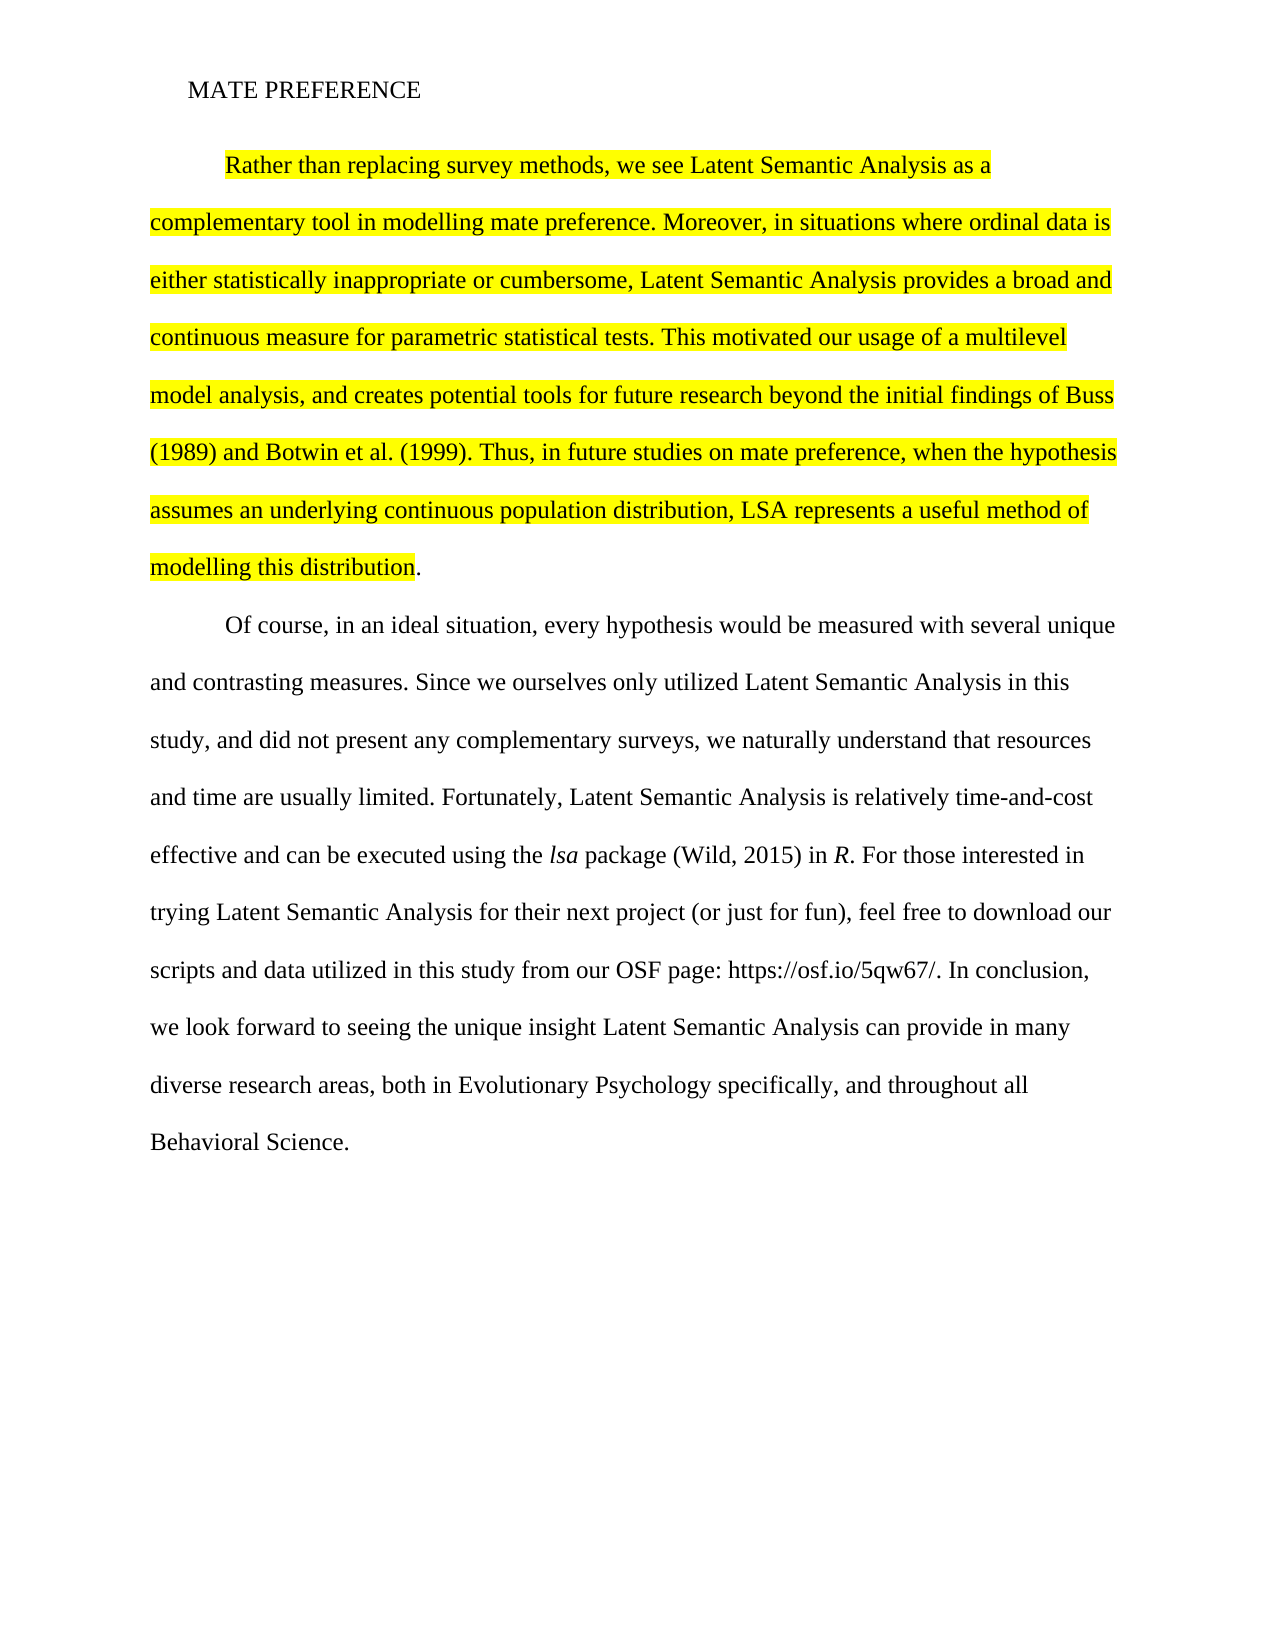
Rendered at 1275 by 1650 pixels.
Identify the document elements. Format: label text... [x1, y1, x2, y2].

text Rather than replacing survey methods, we see Latent Semantic Analysis as a complementary tool in modelling mate preference. Moreover, in situations where ordinal data is either statistically inappropriate or cumbersome, Latent Semantic Analysis provides a broad and continuous measure for parametric statistical tests. This motivated our usage of a multilevel model analysis, and creates potential tools for future research beyond the initial findings of Buss (1989) and Botwin et al. (1999). Thus, in future studies on mate preference, when the hypothesis assumes an underlying continuous population distribution, LSA represents a useful method of modelling this distribution. [150, 150, 1125, 581]
